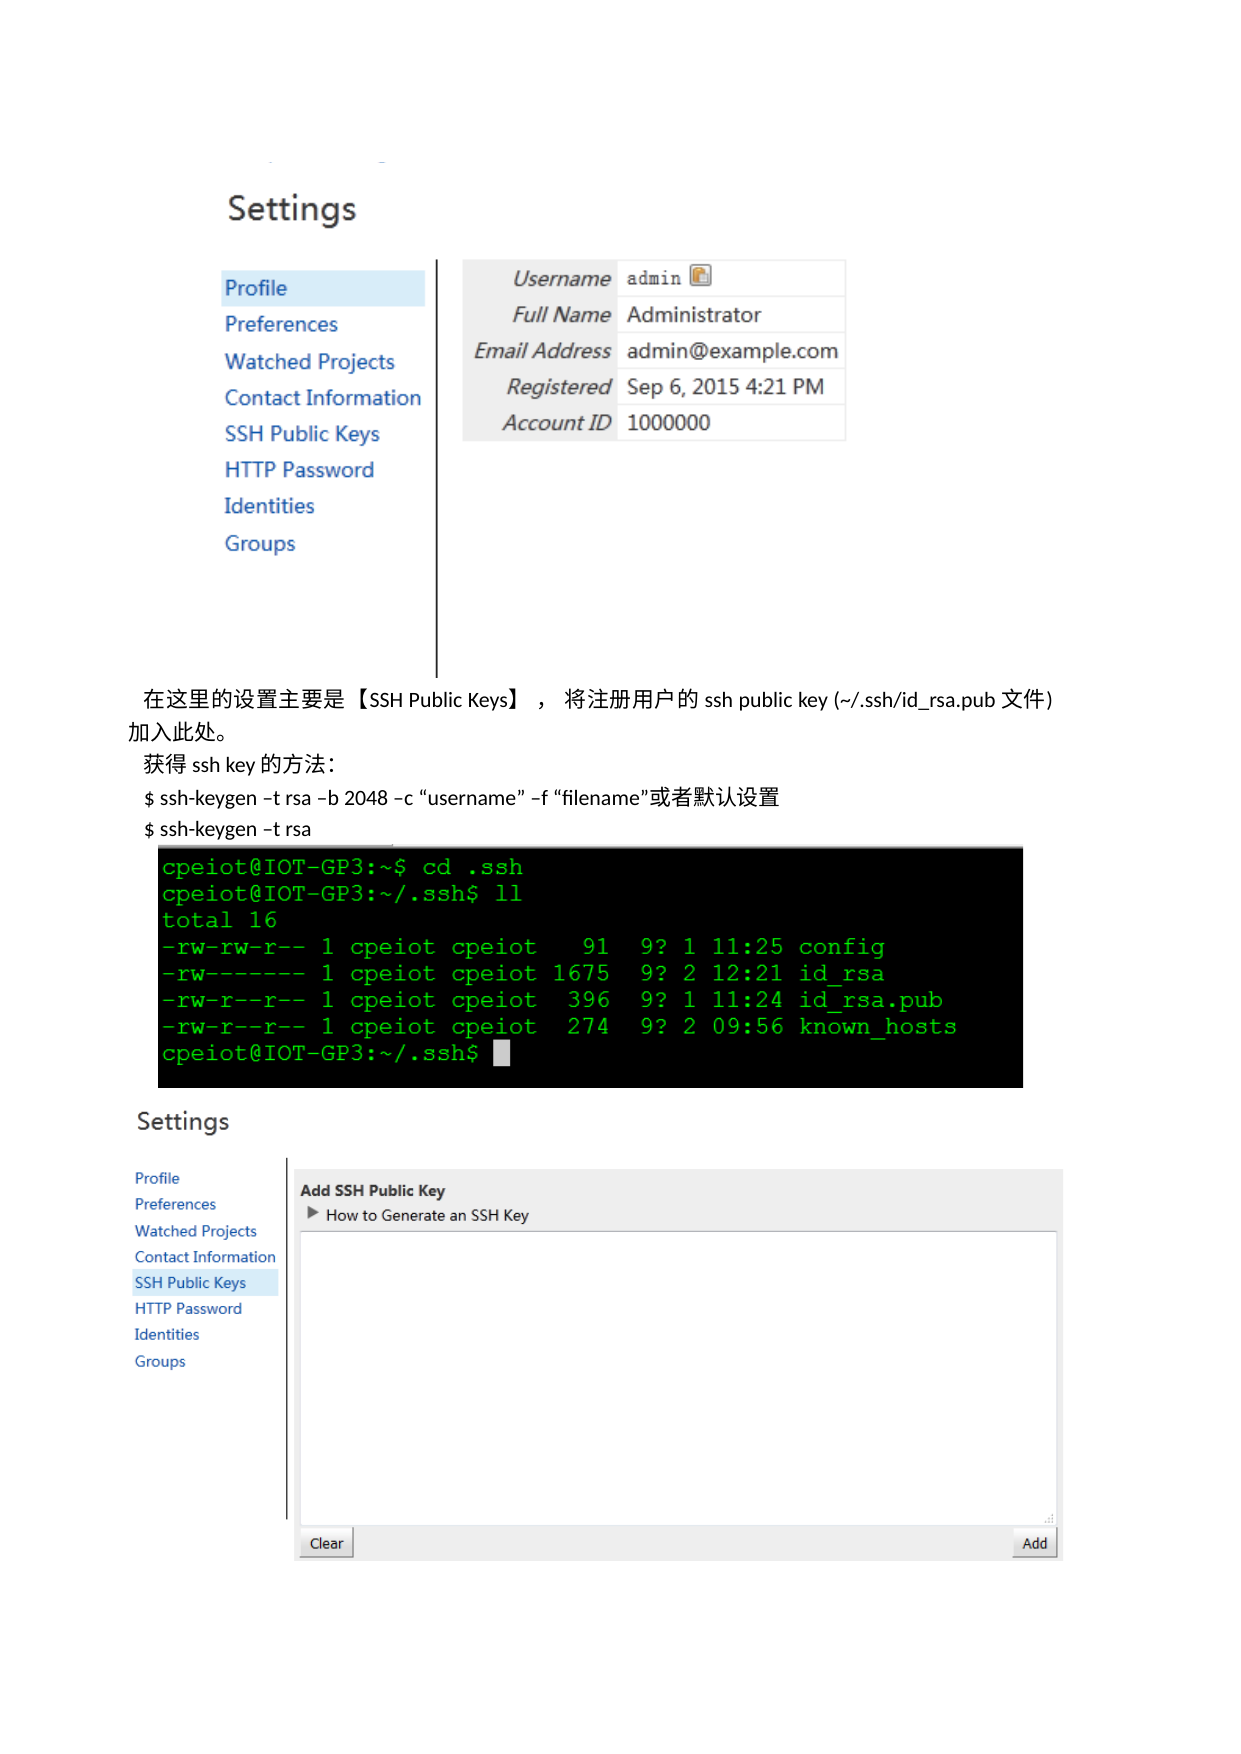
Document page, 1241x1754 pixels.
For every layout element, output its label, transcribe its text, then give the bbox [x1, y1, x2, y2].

picture [128, 1104, 1071, 1561]
text $ ssh-keygen –t rsa –b 2048 –c “username” –f “filename”或者默认设置 [128, 779, 1053, 812]
picture [207, 162, 975, 678]
text $ ssh-keygen –t rsa [128, 812, 1053, 844]
text 获得ssh key 的方法： [128, 747, 1053, 779]
text 在这里的设置主要是【SSH Public Keys】 ， 将注册用户的ssh public key (~/.ssh/id_rsa.pub文件) 加入此处。 [128, 682, 1053, 747]
picture [158, 844, 1024, 1088]
